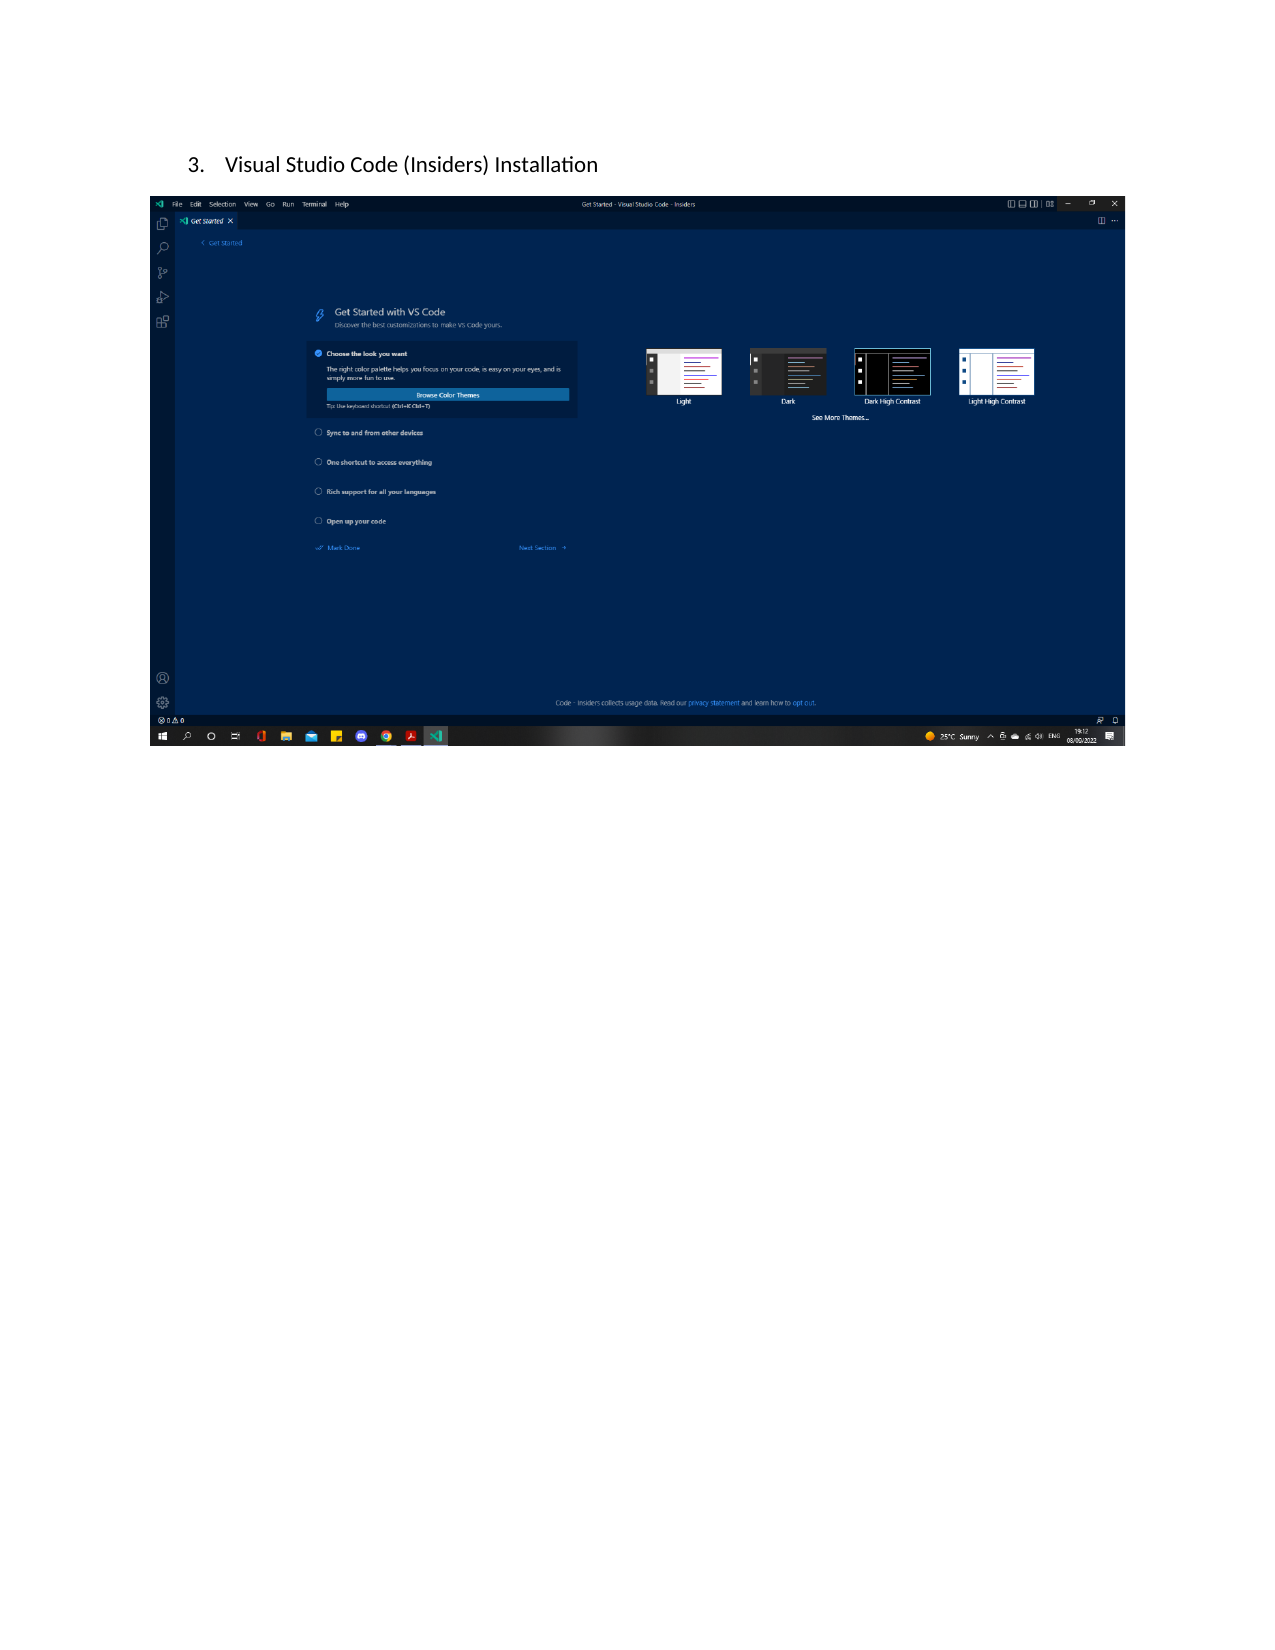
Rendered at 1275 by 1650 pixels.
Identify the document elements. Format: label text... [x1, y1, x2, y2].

picture [150, 196, 1125, 746]
list Visual Studio Code (Insiders) Installation [187, 150, 1125, 178]
